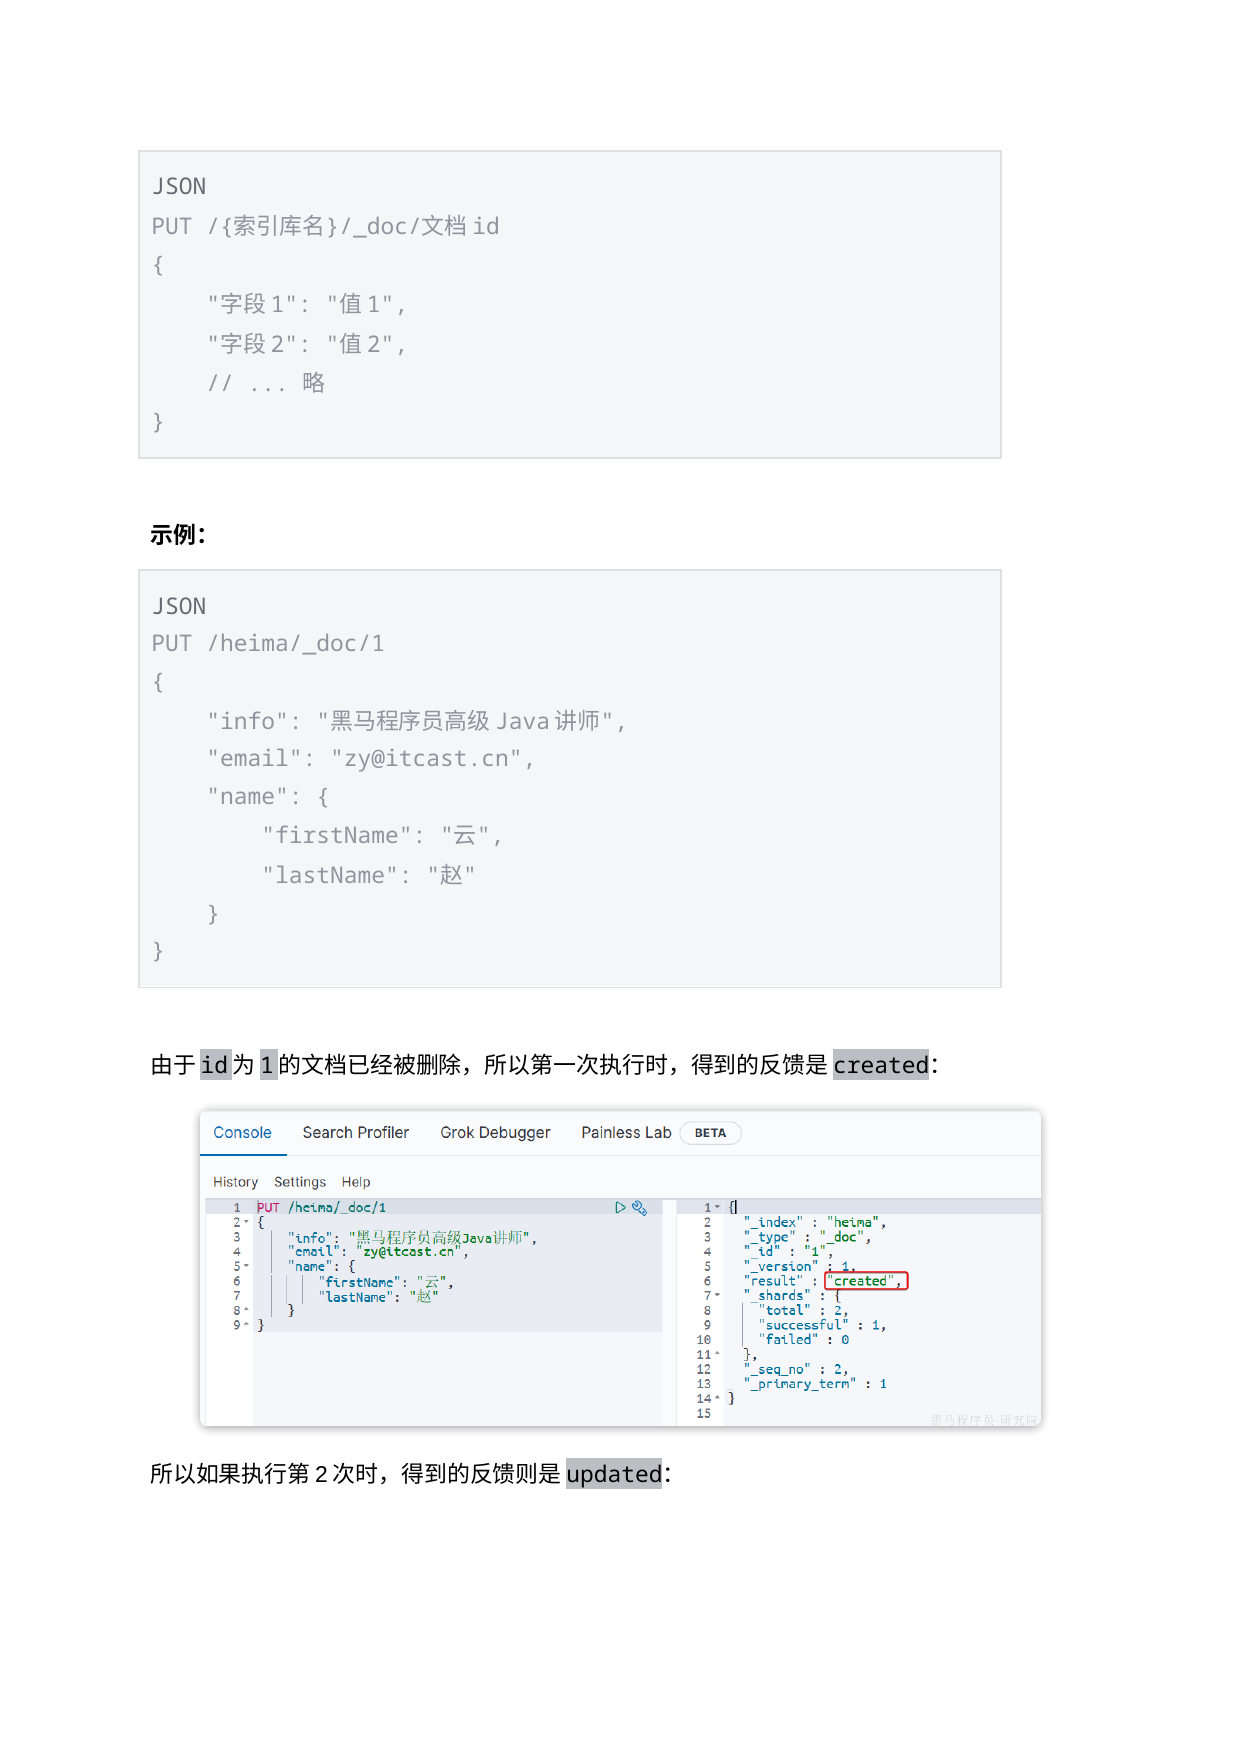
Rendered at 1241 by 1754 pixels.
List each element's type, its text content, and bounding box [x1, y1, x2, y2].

table_header JSON PUT /{索引库名}/_doc/文档id { "字段1": "值1", "字段2": "值2", // ... 略 } [140, 152, 1000, 457]
text 所以如果执行第2次时，得到的反馈则是updated： [150, 1456, 1090, 1489]
picture [188, 1099, 1052, 1439]
text 由于id为1的文档已经被删除，所以第一次执行时，得到的反馈是created： [150, 1047, 1090, 1080]
table_header JSON PUT /heima/_doc/1 { "info": "黑马程序员高级Java讲师", "email": "zy@itcast.cn", "name": { "firstName": "云", "lastName": "赵" } } [140, 571, 1000, 986]
text 示例： [150, 517, 1090, 550]
